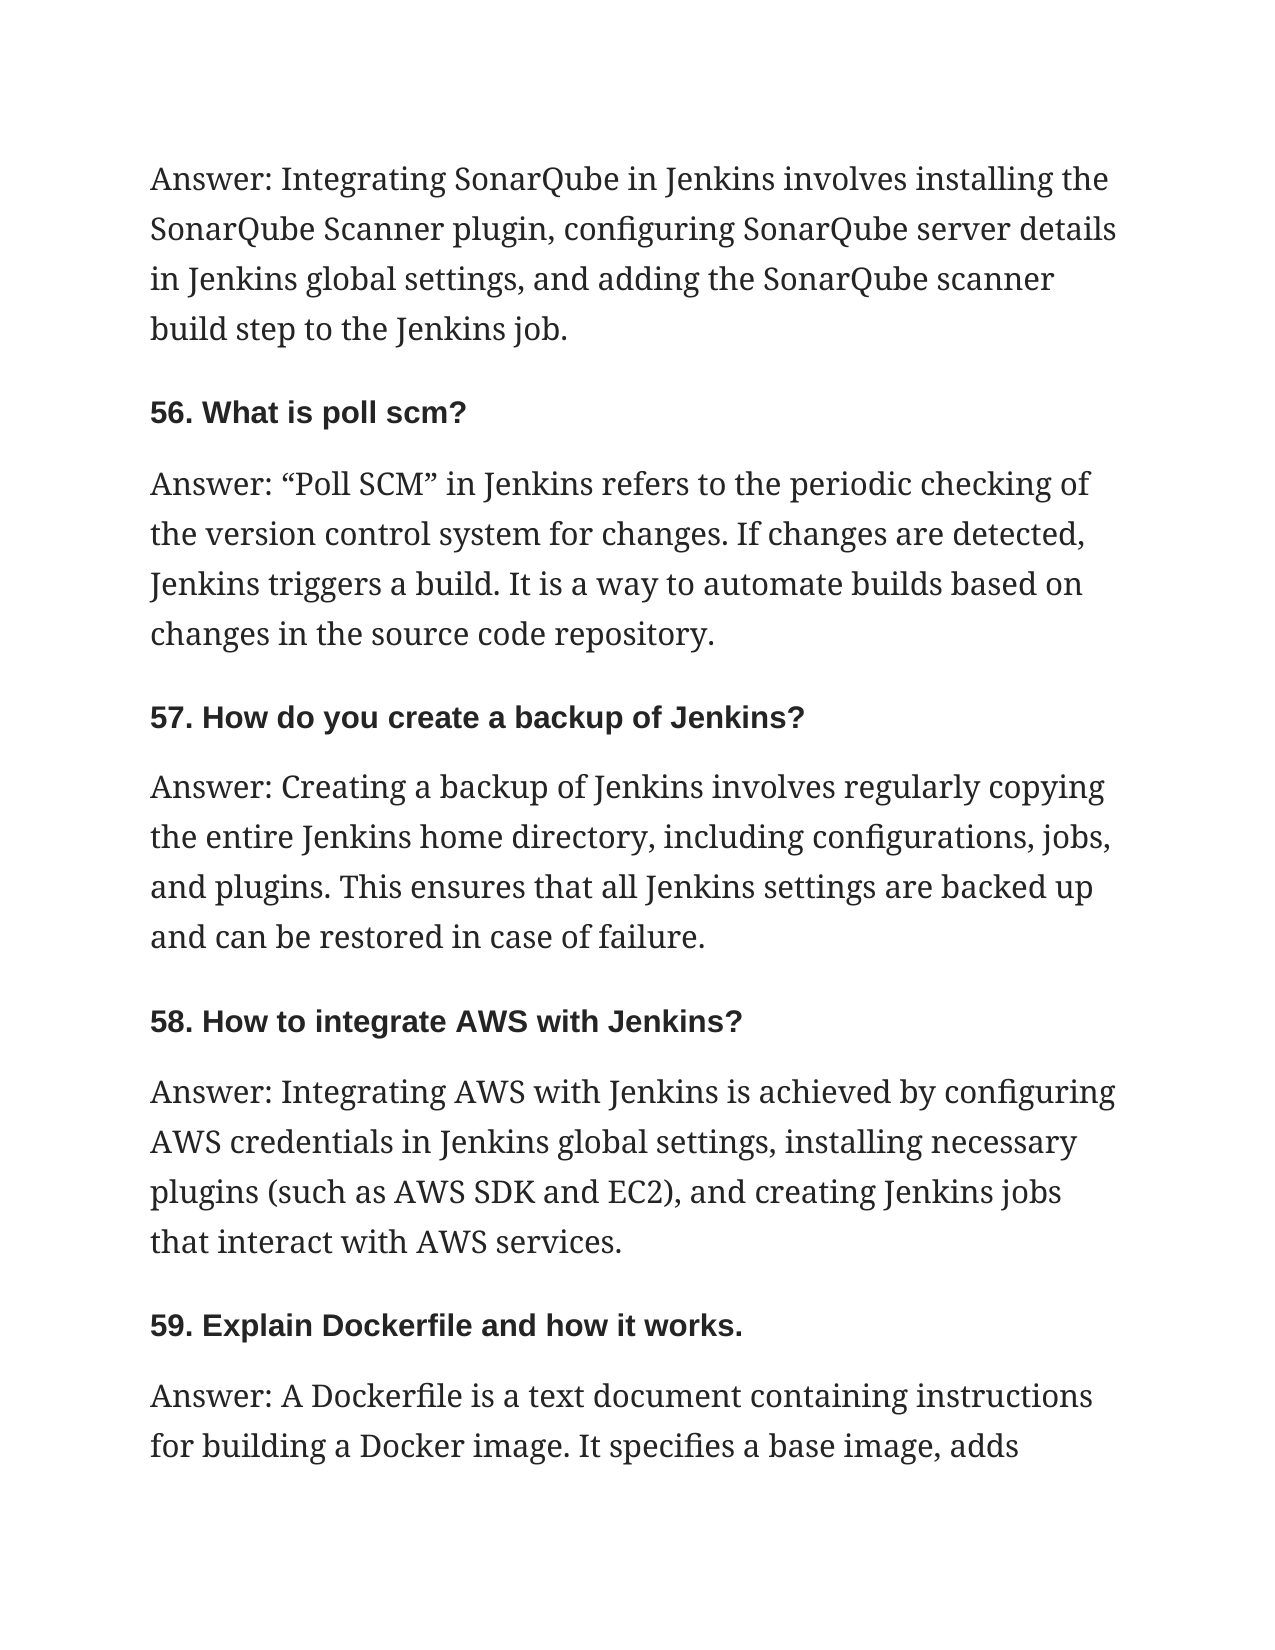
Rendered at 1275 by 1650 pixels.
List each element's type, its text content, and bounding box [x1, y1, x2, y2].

text Answer: Creating a backup of Jenkins involves regularly copying the entire Jenkins home directory, including configurations, jobs, and plugins. This ensures that all Jenkins settings are backed up and can be restored in case of failure. [150, 758, 1125, 958]
text 57. How do you create a backup of Jenkins? [150, 697, 1125, 734]
text Answer: “Poll SCM” in Jenkins refers to the periodic checking of the version control system for changes. If changes are detected, Jenkins triggers a build. It is a way to automate builds based on changes in the source code repository. [150, 454, 1125, 654]
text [150, 1366, 1125, 1466]
text 59. Explain Dockerfile and how it works. [150, 1305, 1125, 1343]
text 56. What is poll scm? [150, 393, 1125, 431]
text Answer: Integrating AWS with Jenkins is achieved by configuring AWS credentials in Jenkins global settings, installing necessary plugins (such as AWS SDK and EC2), and creating Jenkins jobs that interact with AWS services. [150, 1062, 1125, 1262]
text Answer: Integrating SonarQube in Jenkins involves installing the SonarQube Scanner plugin, configuring SonarQube server details in Jenkins global settings, and adding the SonarQube scanner build step to the Jenkins job. [150, 150, 1125, 350]
text 58. How to integrate AWS with Jenkins? [150, 1001, 1125, 1039]
